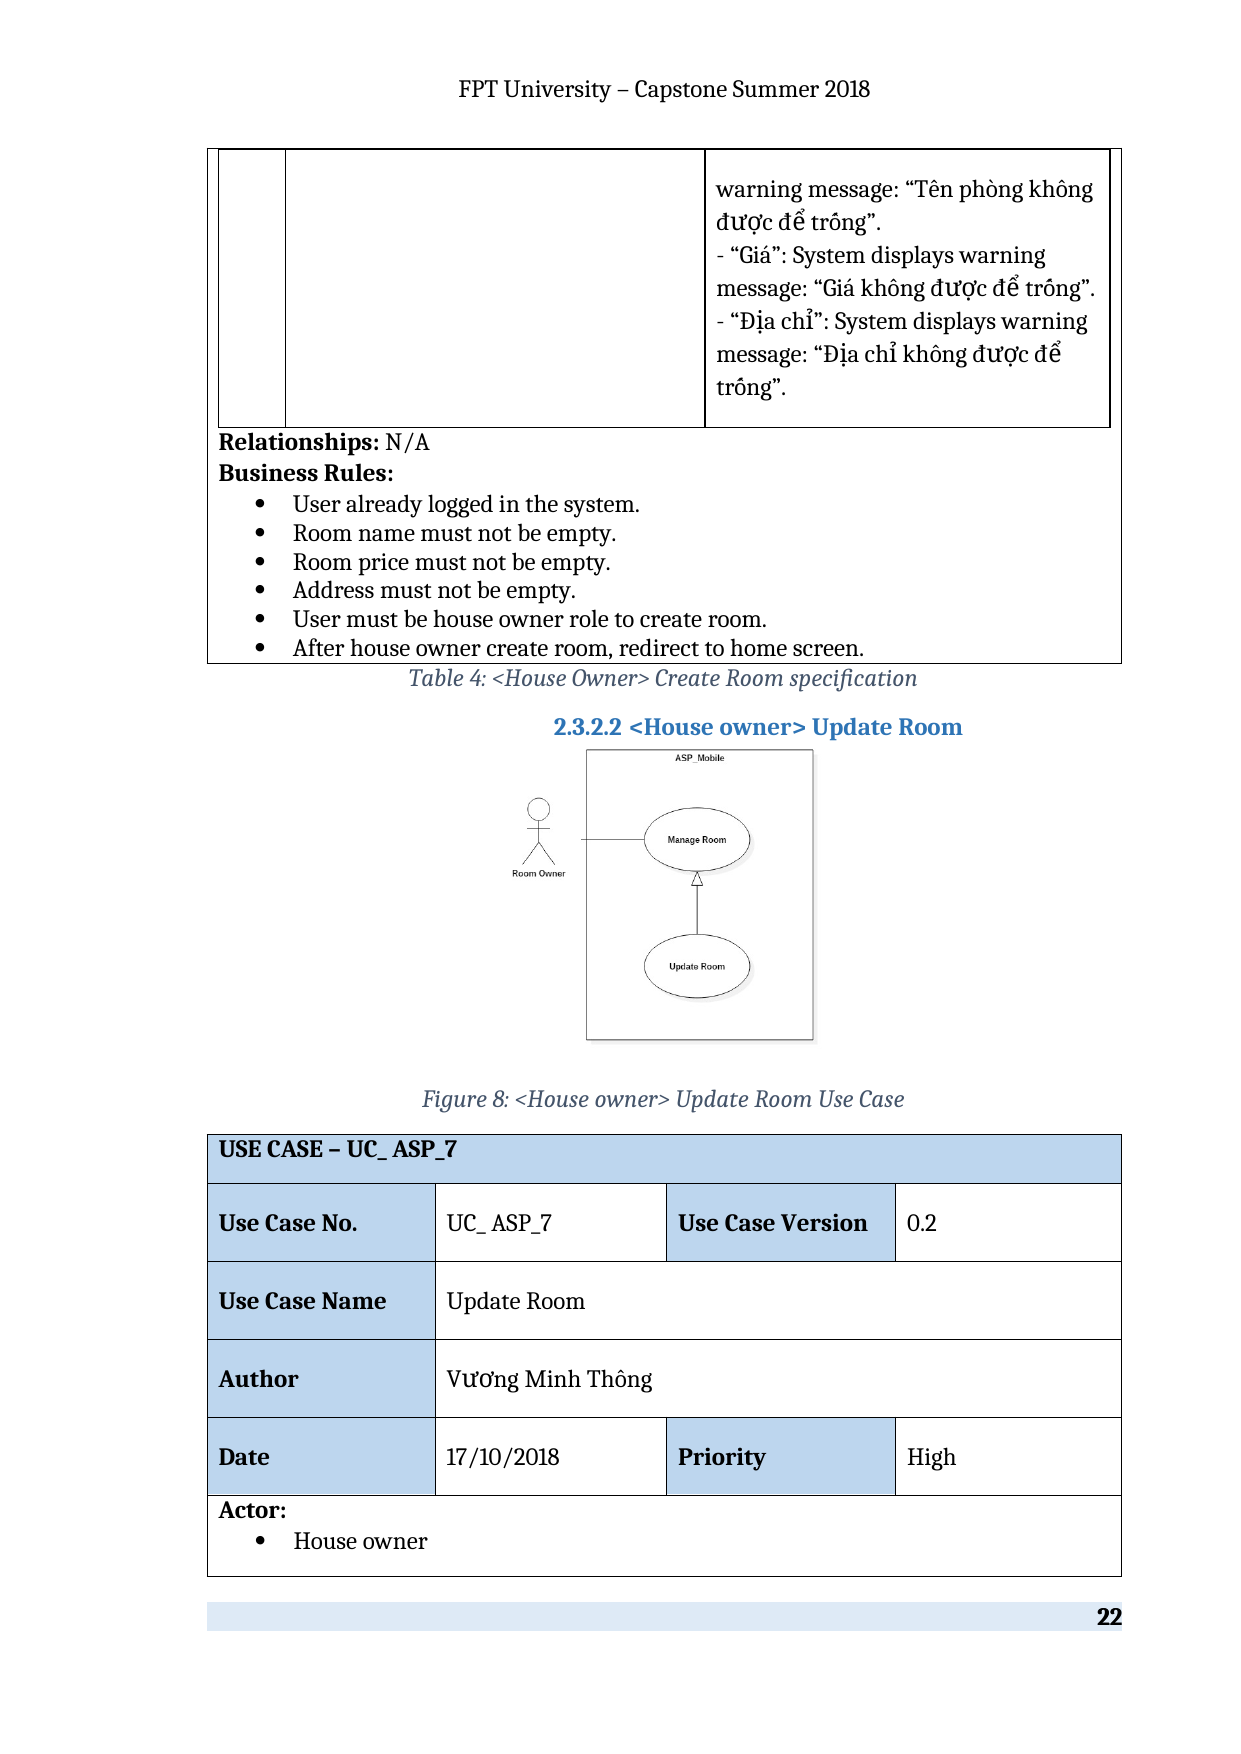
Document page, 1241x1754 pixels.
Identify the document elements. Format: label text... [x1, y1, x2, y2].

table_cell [208, 149, 1121, 662]
table_header USE CASE – UC_ ASP_7 [208, 1135, 1121, 1183]
table_cell Use Case No. [208, 1184, 435, 1261]
table_cell Use Case Version [667, 1184, 895, 1261]
table_cell 0.2 [896, 1184, 1121, 1261]
text Table 4: <House Owner> Create Room specification [207, 664, 1122, 692]
picture [490, 744, 839, 1066]
table_cell UC_ ASP_7 [436, 1184, 666, 1261]
text Figure 8: <House owner> Update Room Use Case [207, 1084, 1122, 1113]
table_cell Priority [667, 1418, 895, 1494]
subtitle <House owner> Update Room [554, 713, 1122, 742]
table_cell 17/10/2018 [436, 1418, 666, 1494]
table_cell Update Room [436, 1262, 1121, 1339]
table_cell Use Case Name [208, 1262, 435, 1339]
table_cell Author [208, 1340, 435, 1417]
table_cell High [896, 1418, 1121, 1494]
table_cell Vương Minh Thông [436, 1340, 1121, 1417]
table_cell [208, 1496, 1121, 1576]
table_cell Date [208, 1418, 435, 1494]
